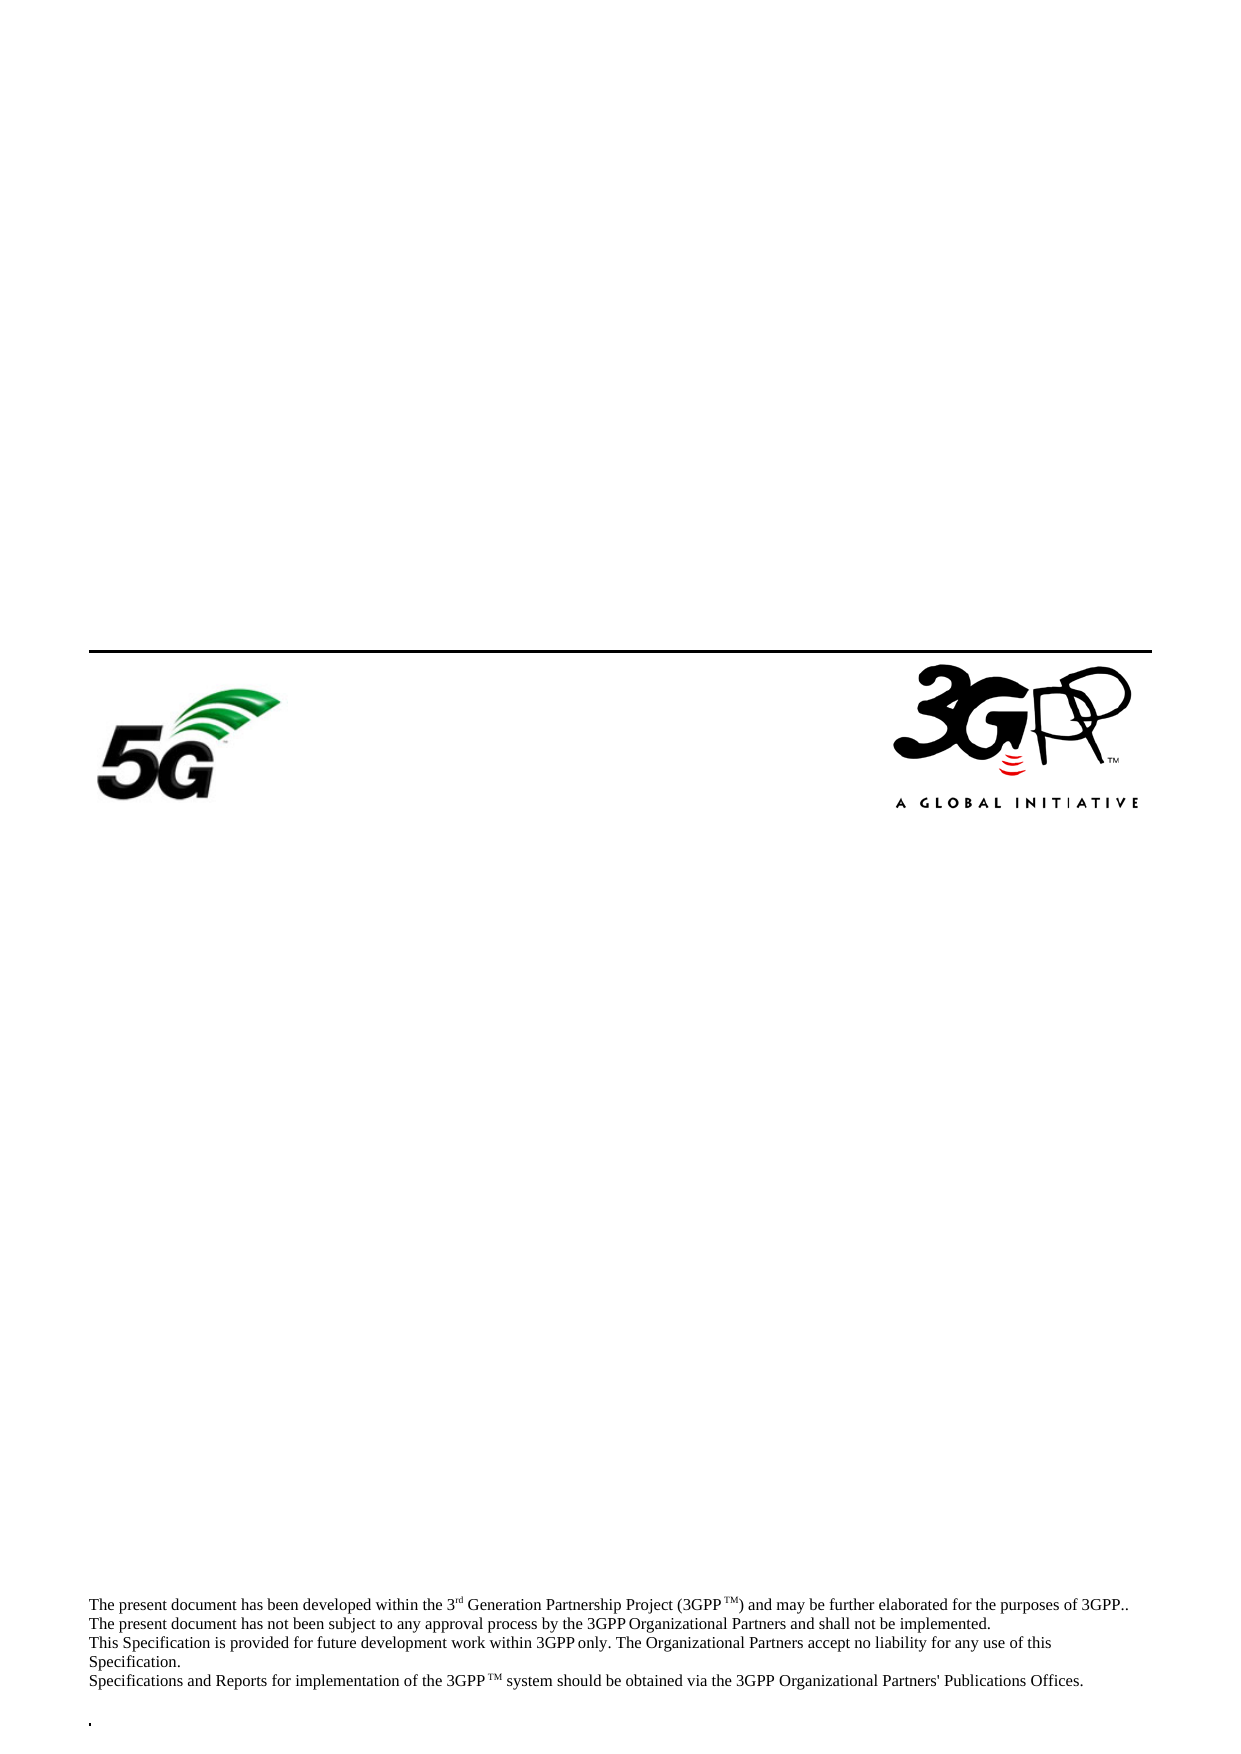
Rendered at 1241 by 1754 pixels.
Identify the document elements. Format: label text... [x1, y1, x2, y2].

picture [88, 675, 288, 813]
picture [885, 656, 1152, 813]
text The present document has been developed within the 3rd Generation Partnership Project (3GPP TM) and may be further elaborated for the purposes of 3GPP.. The present document has not been subject to any approval process by the 3GPP Organizational Partners and shall not be implemented. This Specification is provided for future development work within 3GPP only. The Organizational Partners accept no liability for any use of this Specification. Specifications and Reports for implementation of the 3GPP TM system should be obtained via the 3GPP Organizational Partners' Publications Offices. [89, 1594, 1129, 1690]
